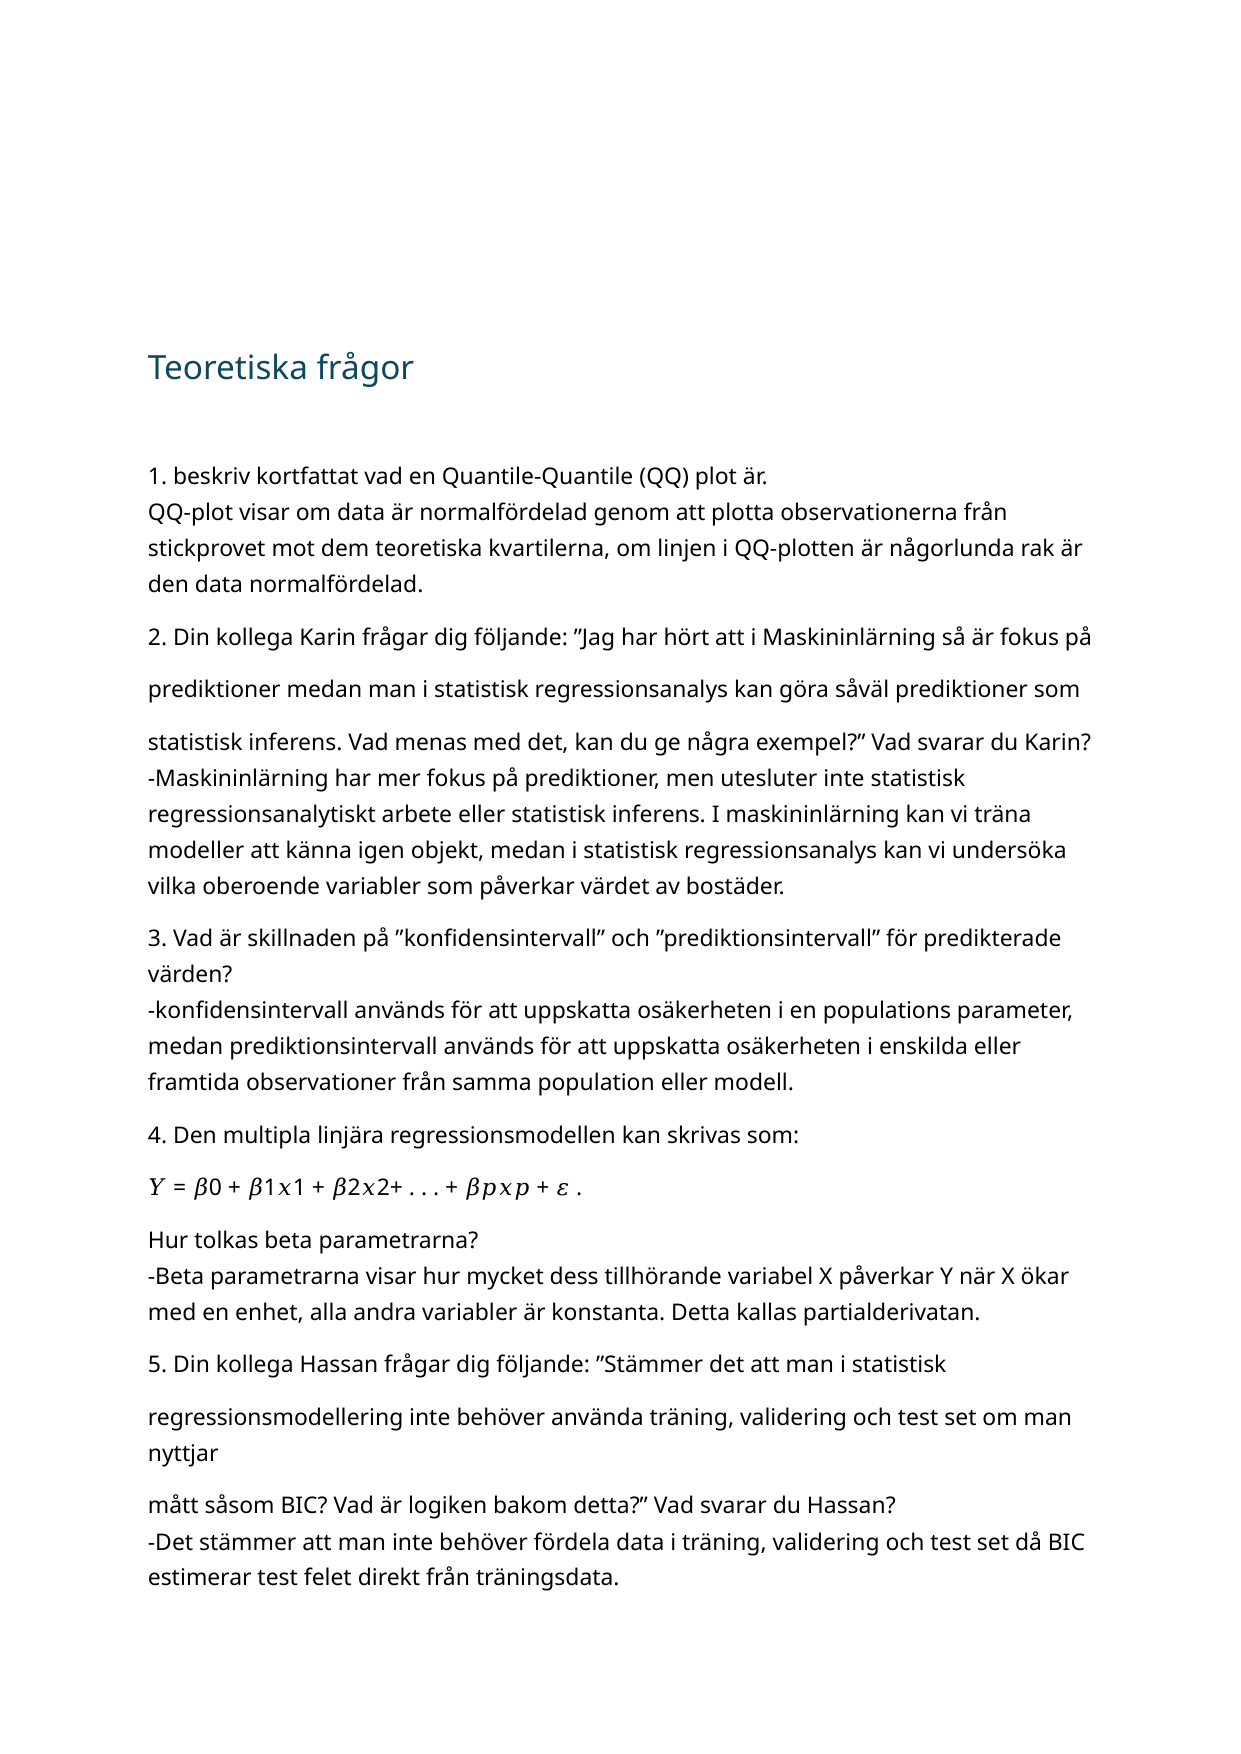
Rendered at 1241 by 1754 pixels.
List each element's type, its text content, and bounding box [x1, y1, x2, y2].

text statistisk inferens. Vad menas med det, kan du ge några exempel?” Vad svarar du Karin? -Maskininlärning har mer fokus på prediktioner, men utesluter inte statistisk regressionsanalytiskt arbete eller statistisk inferens. I maskininlärning kan vi träna modeller att känna igen objekt, medan i statistisk regressionsanalys kan vi undersöka vilka oberoende variabler som påverkar värdet av bostäder. [148, 726, 1093, 901]
text 2. Din kollega Karin frågar dig följande: ”Jag har hört att i Maskininlärning så är fokus på [148, 621, 1093, 652]
subtitle Teoretiska frågor [148, 344, 1093, 389]
text 4. Den multipla linjära regressionsmodellen kan skrivas som: [148, 1119, 1093, 1150]
text prediktioner medan man i statistisk regressionsanalys kan göra såväl prediktioner som [148, 673, 1093, 704]
text 1. beskriv kortfattat vad en Quantile-Quantile (QQ) plot är. QQ-plot visar om data är normalfördelad genom att plotta observationerna från stickprovet mot dem teoretiska kvartilerna, om linjen i QQ-plotten är någorlunda rak är den data normalfördelad. [148, 460, 1093, 599]
text 𝑌 = 𝛽0 + 𝛽1𝑥1 + 𝛽2𝑥2+ . . . + 𝛽𝑝𝑥𝑝 + 𝜀 . [148, 1171, 1093, 1202]
text Hur tolkas beta parametrarna? -Beta parametrarna visar hur mycket dess tillhörande variabel X påverkar Y när X ökar med en enhet, alla andra variabler är konstanta. Detta kallas partialderivatan. [148, 1224, 1093, 1327]
text regressionsmodellering inte behöver använda träning, validering och test set om man nyttjar [148, 1401, 1093, 1468]
text mått såsom BIC? Vad är logiken bakom detta?” Vad svarar du Hassan? -Det stämmer att man inte behöver fördela data i träning, validering och test set då BIC estimerar test felet direkt från träningsdata. [148, 1489, 1093, 1593]
text 3. Vad är skillnaden på ”konfidensintervall” och ”prediktionsintervall” för predikterade värden? -konfidensintervall används för att uppskatta osäkerheten i en populations parameter, medan prediktionsintervall används för att uppskatta osäkerheten i enskilda eller framtida observationer från samma population eller modell. [148, 922, 1093, 1097]
text 5. Din kollega Hassan frågar dig följande: ”Stämmer det att man i statistisk [148, 1348, 1093, 1379]
